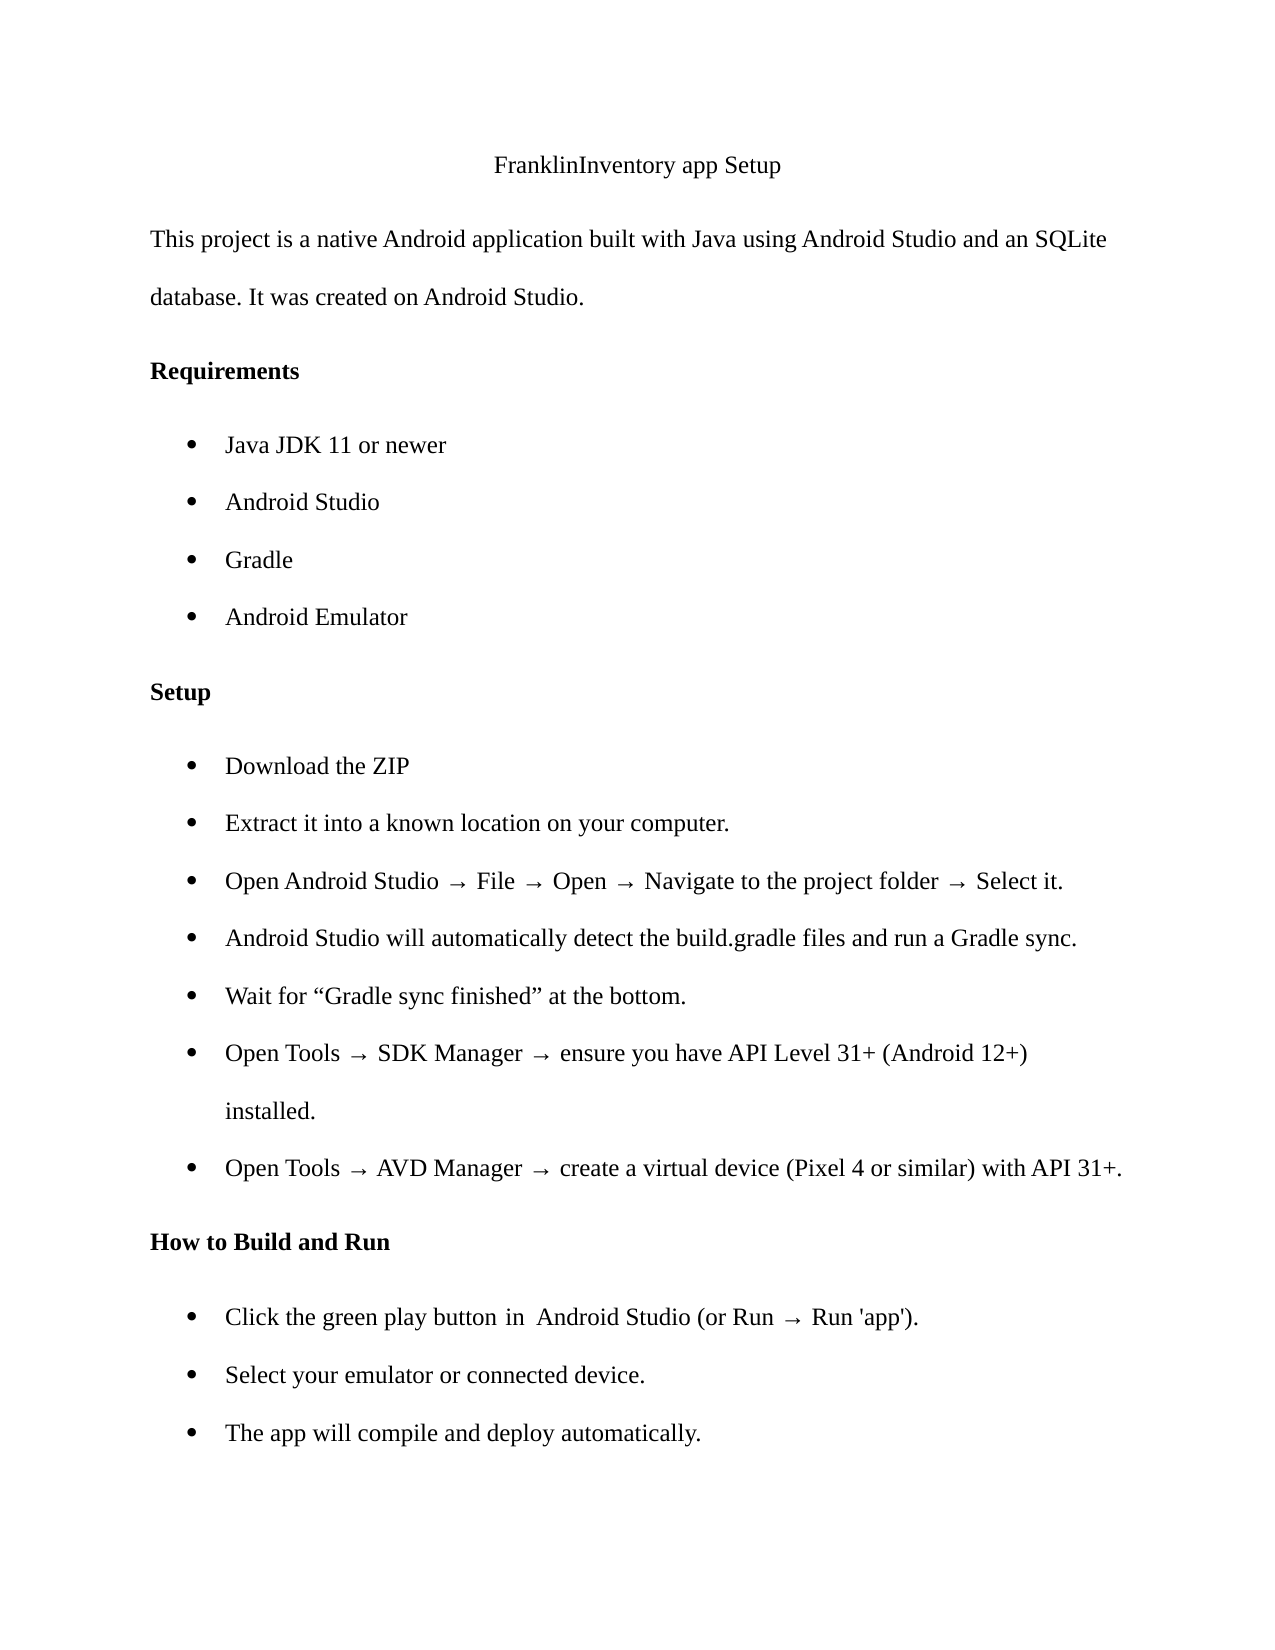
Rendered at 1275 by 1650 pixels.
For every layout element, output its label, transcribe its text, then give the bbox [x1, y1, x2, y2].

list Select your emulator or connected device. [187, 1361, 1125, 1389]
list Gradle [187, 545, 1125, 574]
list Android Studio will automatically detect the build.gradle files and run a Gradle sync. [187, 923, 1125, 952]
text Setup [150, 677, 1125, 705]
text How to Build and Run [150, 1227, 1125, 1256]
list Android Studio [187, 487, 1125, 516]
list Java JDK 11 or newer [187, 430, 1125, 459]
text Requirements [150, 356, 1125, 384]
list Click the green play button in Android Studio (or Run → Run 'app'). [187, 1302, 1125, 1330]
list Extract it into a known location on your computer. [187, 808, 1125, 837]
text FranklinInventory app Setup [150, 150, 1125, 179]
list Open Tools → SDK Manager → ensure you have API Level 31+ (Android 12+) installed. [187, 1038, 1125, 1124]
text This project is a native Android application built with Java using Android Studio and an SQLite database. It was created on Android Studio. [150, 224, 1125, 310]
list Open Tools → AVD Manager → create a virtual device (Pixel 4 or similar) with API 31+. [187, 1153, 1125, 1182]
list The app will compile and deploy automatically. [187, 1418, 1125, 1447]
list Android Emulator [187, 602, 1125, 631]
list Download the ZIP [187, 751, 1125, 779]
list Wait for “Gradle sync finished” at the bottom. [187, 981, 1125, 1009]
list Open Android Studio → File → Open → Navigate to the project folder → Select it. [187, 866, 1125, 894]
